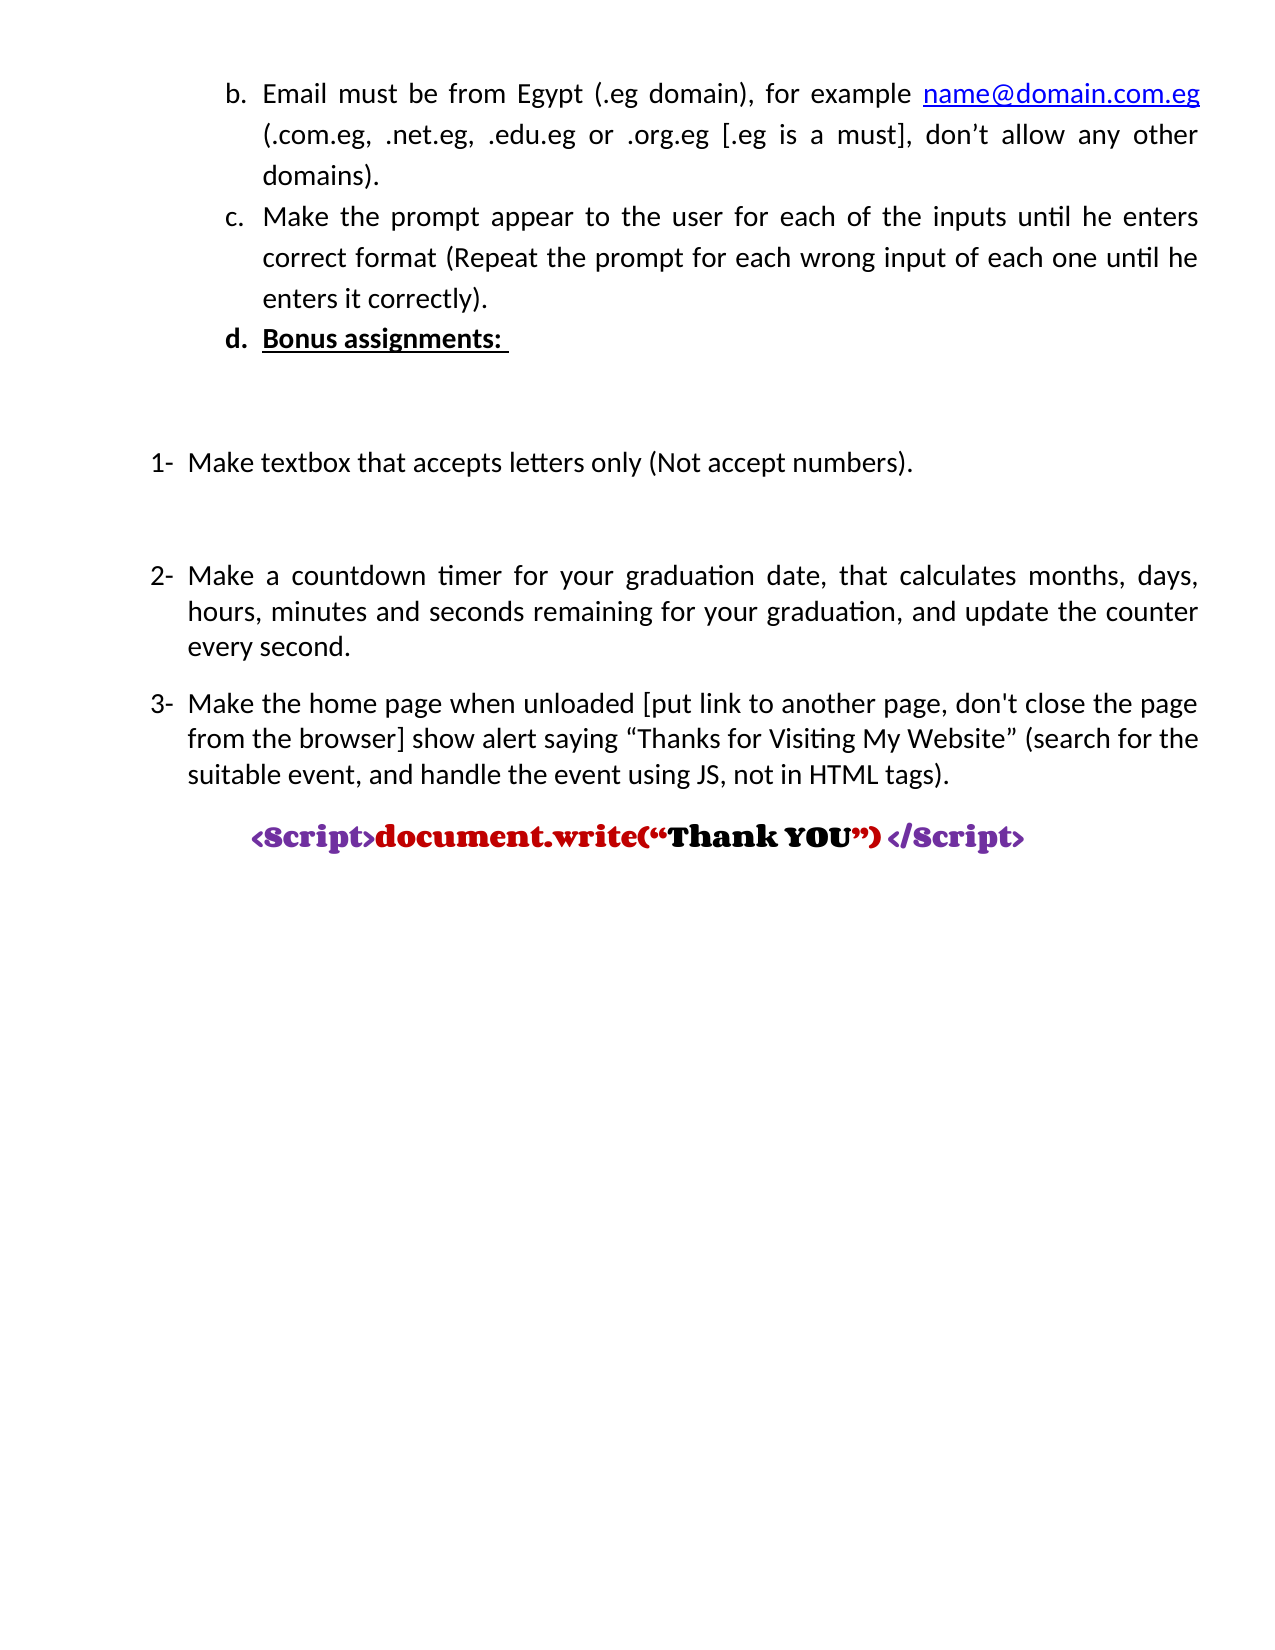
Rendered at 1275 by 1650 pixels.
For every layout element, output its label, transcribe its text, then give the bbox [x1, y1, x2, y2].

list Make the prompt appear to the user for each of the inputs until he enters correct format (Repeat the prompt for each wrong input of each one until he enters it correctly). [225, 198, 1200, 315]
list Email must be from Egypt (.eg domain), for example name@domain.com.eg (.com.eg, .net.eg, .edu.eg or .org.eg [.eg is a must], don’t allow any other domains). [225, 75, 1200, 192]
list Make the home page when unloaded [put link to another page, don't close the page from the browser] show alert saying “Thanks for Visiting My Website” (search for the suitable event, and handle the event using JS, not in HTML tags). [150, 685, 1200, 792]
list Make a countdown timer for your graduation date, that calculates months, days, hours, minutes and seconds remaining for your graduation, and update the counter every second. [150, 557, 1200, 664]
text <Script>document.write(“Thank YOU”) </Script> [75, 812, 1200, 859]
list Make textbox that accepts letters only (Not accept numbers). [150, 444, 1200, 480]
list Bonus assignments: [225, 321, 1200, 356]
